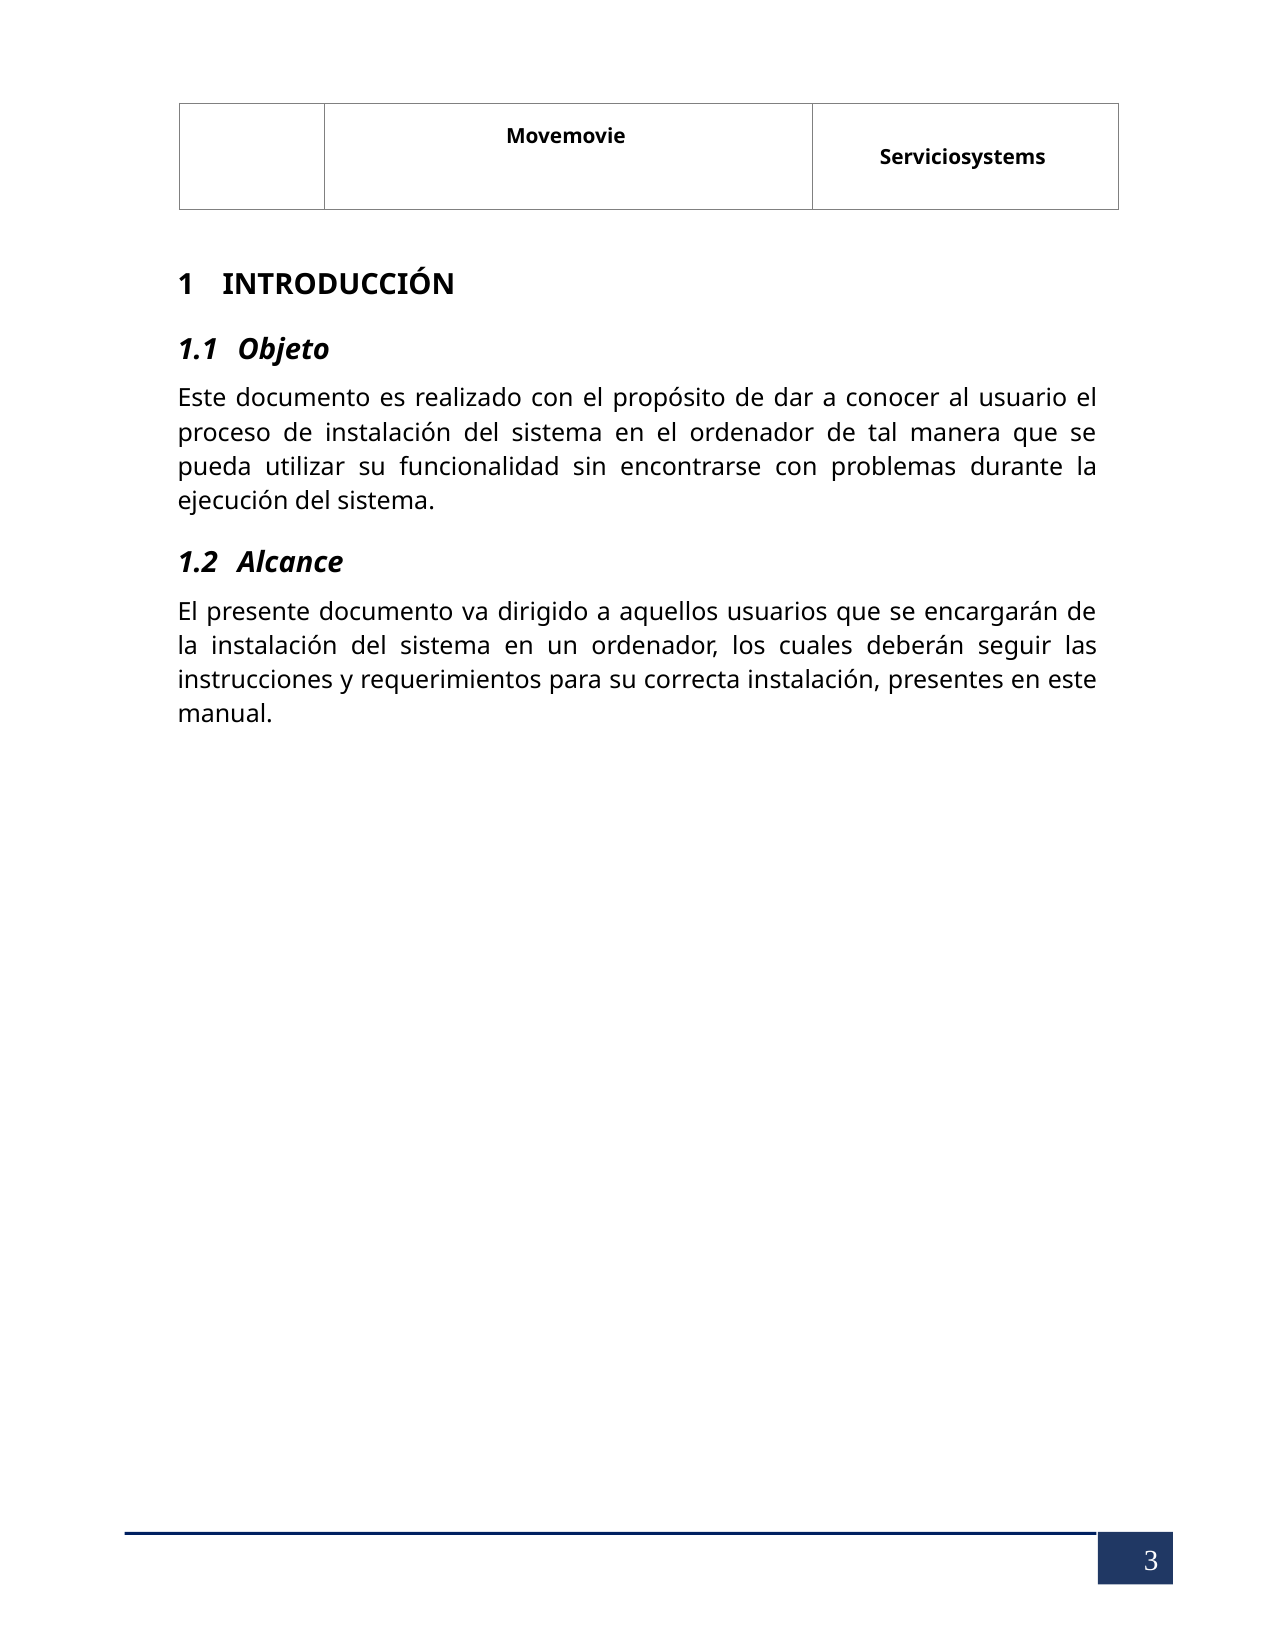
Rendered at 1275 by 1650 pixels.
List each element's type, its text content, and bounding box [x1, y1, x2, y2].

subtitle INTRODUCCIÓN [177, 263, 1098, 303]
text El presente documento va dirigido a aquellos usuarios que se encargarán de la instalación del sistema en un ordenador, los cuales deberán seguir las instrucciones y requerimientos para su correcta instalación, presentes en este manual. [177, 593, 1098, 730]
subtitle Alcance [177, 541, 1098, 581]
subtitle Objeto [177, 328, 1098, 368]
text Este documento es realizado con el propósito de dar a conocer al usuario el proceso de instalación del sistema en el ordenador de tal manera que se pueda utilizar su funcionalidad sin encontrarse con problemas durante la ejecución del sistema. [177, 380, 1098, 516]
